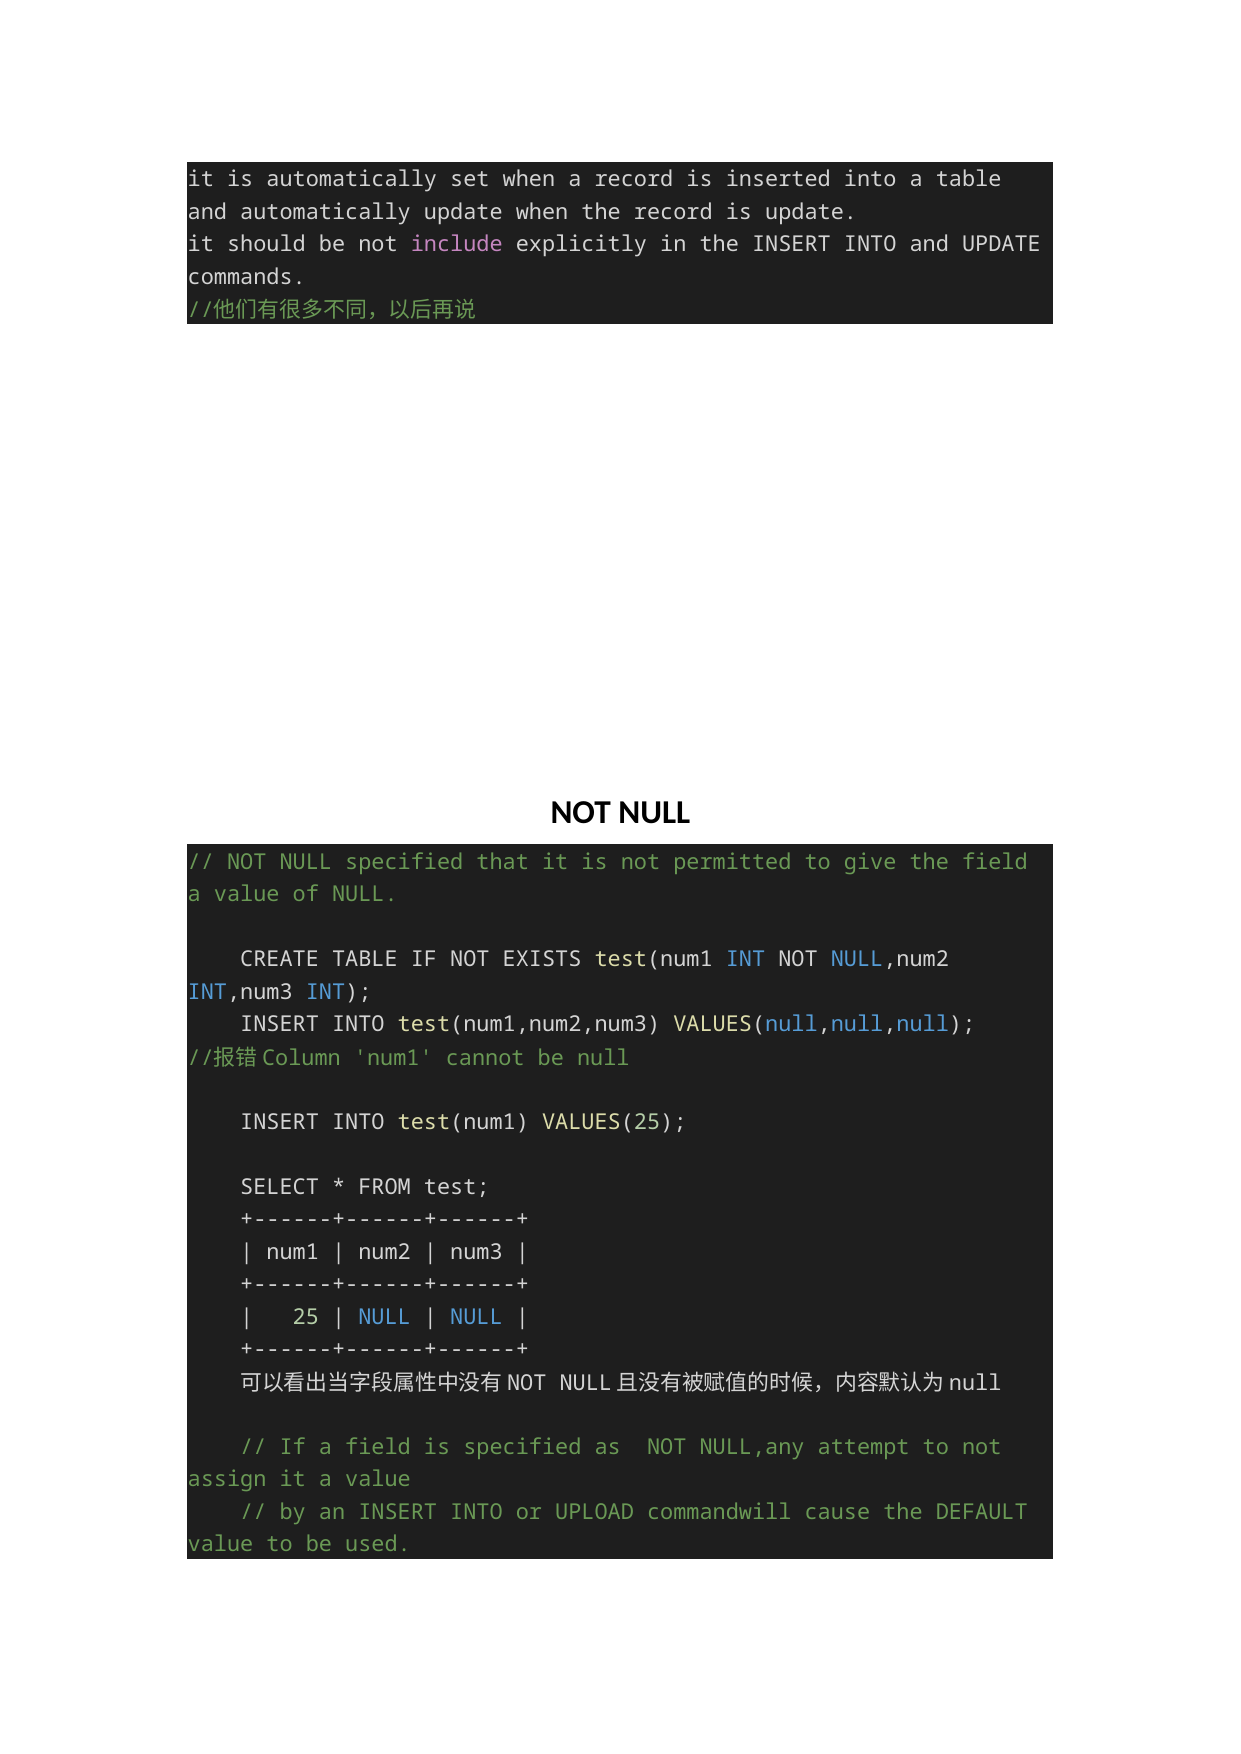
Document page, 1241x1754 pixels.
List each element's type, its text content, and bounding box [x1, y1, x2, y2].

text | num1 | num2 | num3 | [187, 1234, 1053, 1267]
text it should be not include explicitly in the INSERT INTO and UPDATE commands. [187, 227, 1053, 292]
text INSERT INTO test(num1) VALUES(25); [187, 1104, 1053, 1137]
text +------+------+------+ [187, 1332, 1053, 1364]
text NOT NULL [187, 779, 1053, 844]
text 可以看出当字段属性中没有NOT NULL且没有被赋值的时候，内容默认为null [187, 1364, 1053, 1397]
text INSERT INTO test(num1,num2,num3) VALUES(null,null,null); //报错Column 'num1' cannot be null [187, 1007, 1053, 1072]
text it is automatically set when a record is inserted into a table and automatically update when the record is update. [187, 162, 1053, 227]
text // If a field is specified as NOT NULL,any attempt to not assign it a value [187, 1429, 1053, 1494]
text | 25 | NULL | NULL | [187, 1299, 1053, 1332]
text // by an INSERT INTO or UPLOAD commandwill cause the DEFAULT value to be used. [187, 1494, 1053, 1559]
text //他们有很多不同，以后再说 [187, 292, 1053, 324]
text SELECT * FROM test; [187, 1169, 1053, 1202]
text +------+------+------+ [187, 1202, 1053, 1234]
text +------+------+------+ [187, 1267, 1053, 1299]
text CREATE TABLE IF NOT EXISTS test(num1 INT NOT NULL,num2 INT,num3 INT); [187, 942, 1053, 1007]
text // NOT NULL specified that it is not permitted to give the field a value of NULL. [187, 844, 1053, 909]
